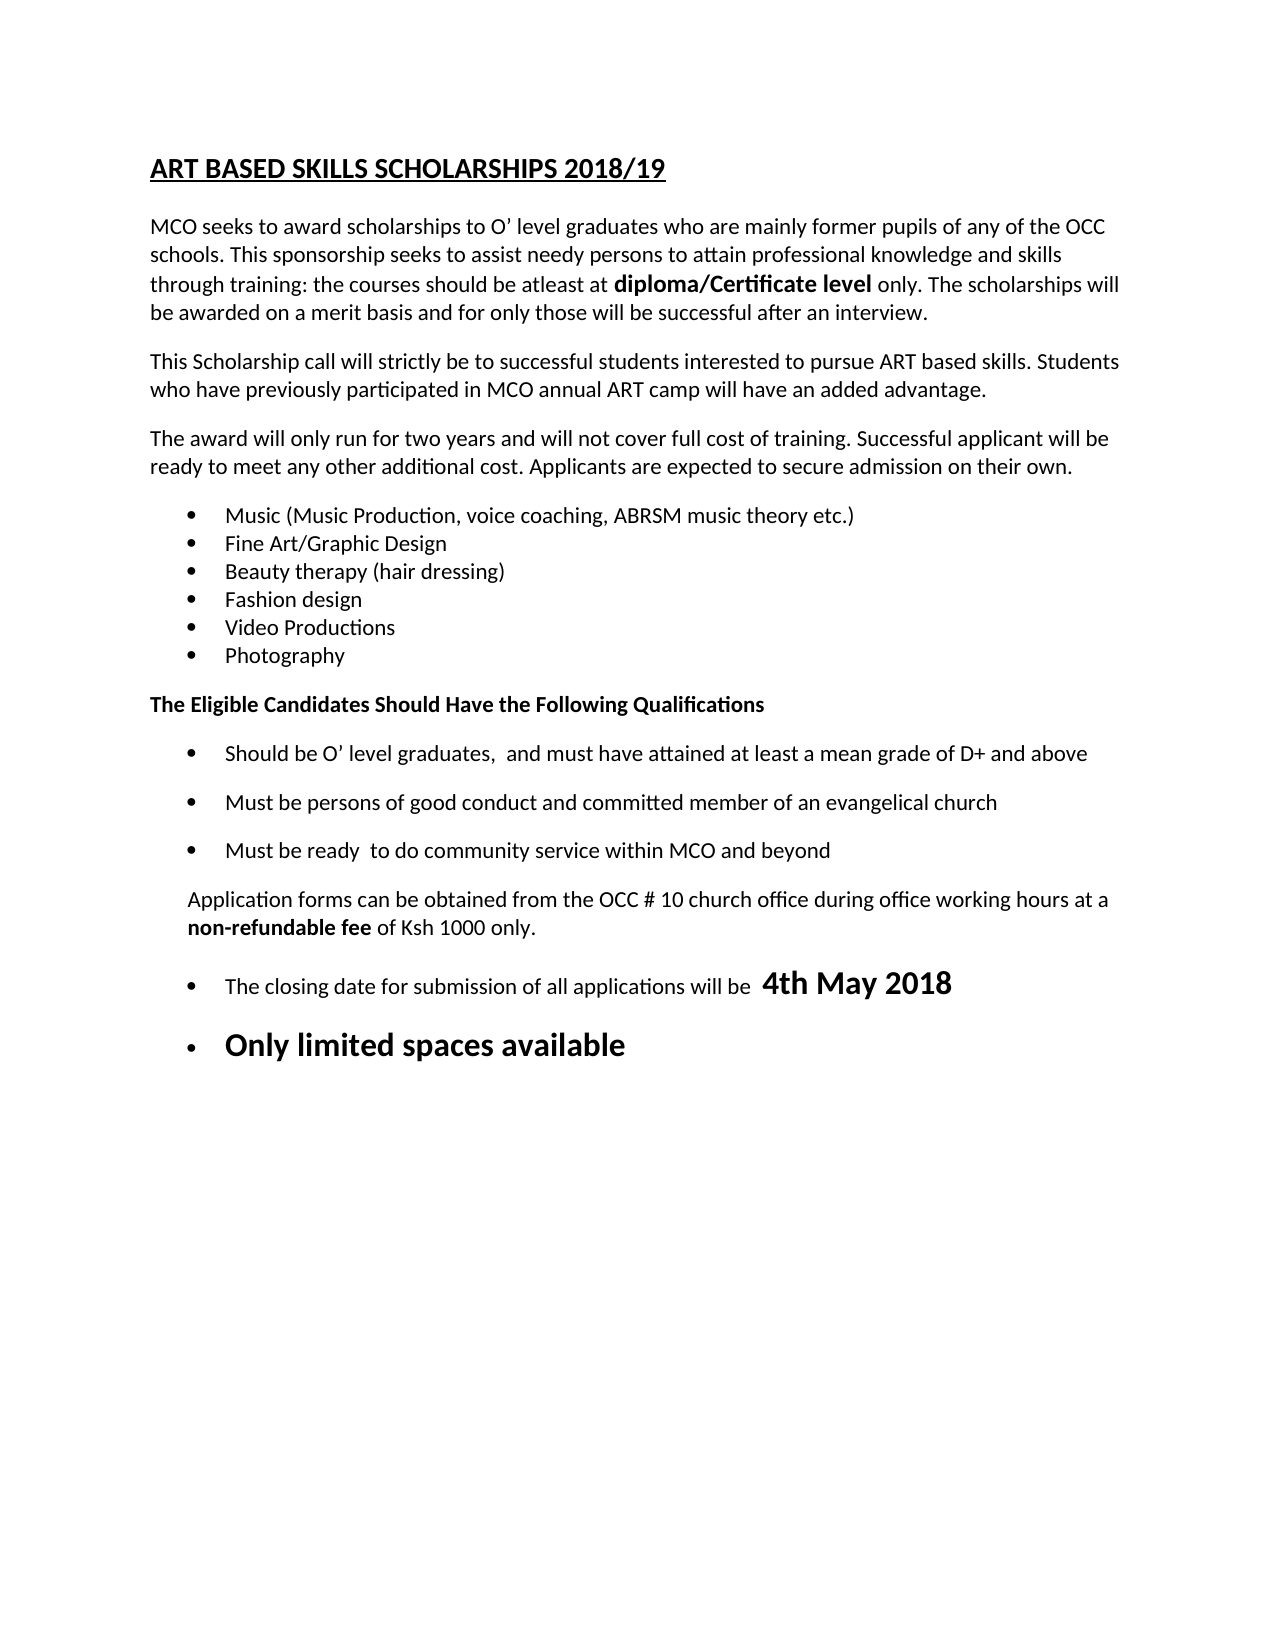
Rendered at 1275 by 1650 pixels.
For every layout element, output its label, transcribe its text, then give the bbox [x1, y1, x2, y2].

list Only limited spaces available [187, 1024, 1125, 1064]
list Should be O’ level graduates, and must have attained at least a mean grade of D+ and above [187, 739, 1125, 767]
list Beauty therapy (hair dressing) [187, 557, 1125, 585]
text ART BASED SKILLS SCHOLARSHIPS 2018/19 [150, 150, 1125, 186]
list Music (Music Production, voice coaching, ABRSM music theory etc.) [187, 501, 1125, 529]
text This Scholarship call will strictly be to successful students interested to pursue ART based skills. Students who have previously participated in MCO annual ART camp will have an added advantage. [150, 347, 1125, 403]
list Photography [187, 641, 1125, 669]
list Must be ready to do community service within MCO and beyond [187, 836, 1125, 864]
text The Eligible Candidates Should Have the Following Qualifications [150, 690, 1125, 718]
text The award will only run for two years and will not cover full cost of training. Successful applicant will be ready to meet any other additional cost. Applicants are expected to secure admission on their own. [150, 424, 1125, 480]
text Application forms can be obtained from the OCC # 10 church office during office working hours at a non-refundable fee of Ksh 1000 only. [187, 885, 1125, 941]
list Video Productions [187, 613, 1125, 641]
list The closing date for submission of all applications will be 4th May 2018 [187, 962, 1125, 1003]
list Fine Art/Graphic Design [187, 529, 1125, 557]
list Must be persons of good conduct and committed member of an evangelical church [187, 788, 1125, 816]
text MCO seeks to award scholarships to O’ level graduates who are mainly former pupils of any of the OCC schools. This sponsorship seeks to assist needy persons to attain professional knowledge and skills through training: the courses should be atleast at diploma/Certificate level only. The scholarships will be awarded on a merit basis and for only those will be successful after an interview. [150, 212, 1125, 326]
list Fashion design [187, 585, 1125, 613]
